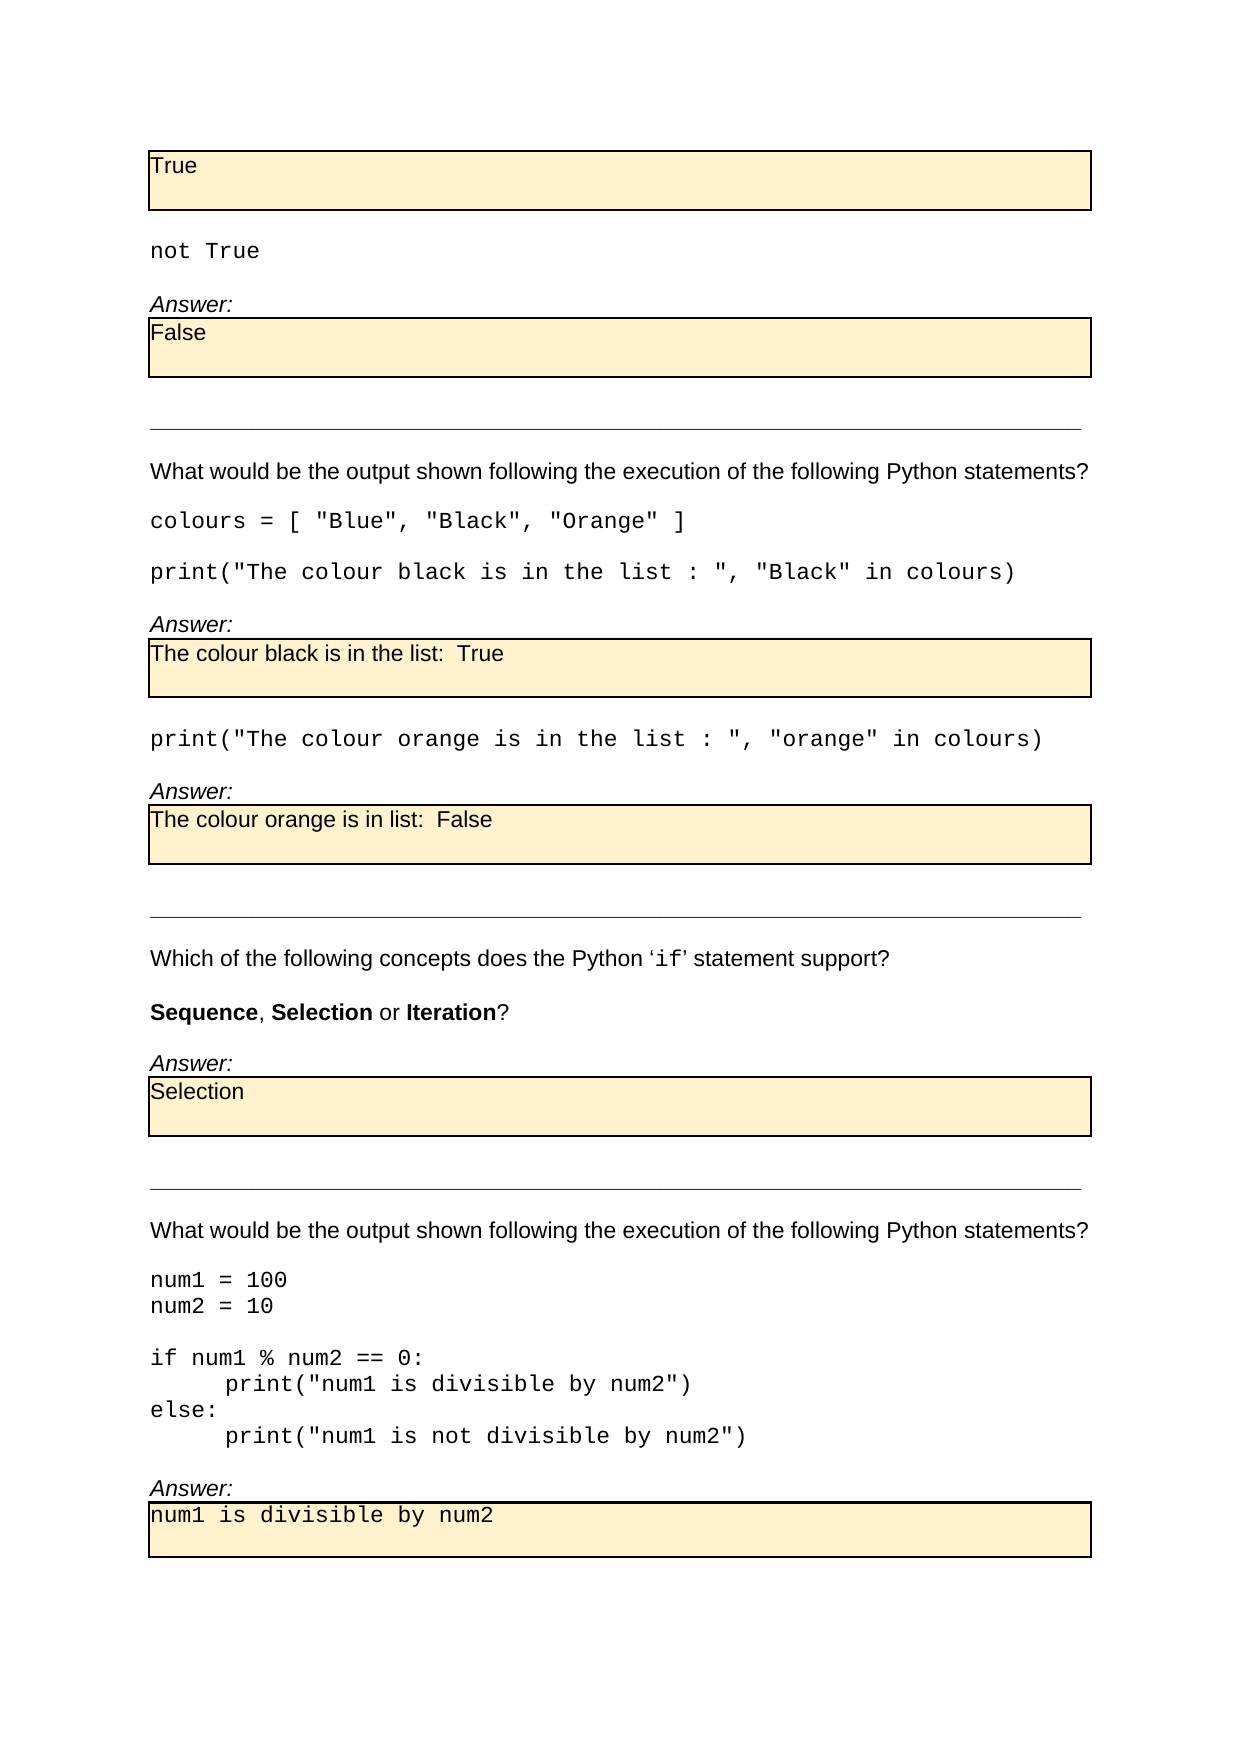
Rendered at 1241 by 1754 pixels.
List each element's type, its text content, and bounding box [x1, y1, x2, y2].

text not True [150, 239, 1090, 266]
text What would be the output shown following the execution of the following Python statements? [150, 458, 1090, 484]
text colours = [ "Blue", "Black", "Orange" ] [150, 509, 1090, 535]
text Answer: [150, 291, 1090, 317]
text The colour orange is in list: False [150, 806, 1090, 833]
text _________________________________________________________________________ [150, 406, 1090, 433]
text if num1 % num2 == 0: [150, 1346, 1090, 1372]
text Answer: [150, 1050, 1090, 1076]
text else: [150, 1398, 1090, 1424]
text num1 is divisible by num2 [150, 1504, 1090, 1527]
text Selection [150, 1078, 1090, 1105]
text Answer: [150, 1475, 1090, 1501]
text Which of the following concepts does the Python ‘if’ statement support? [150, 945, 1090, 973]
text _________________________________________________________________________ [150, 1166, 1090, 1192]
text num2 = 10 [150, 1294, 1090, 1320]
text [150, 1217, 1090, 1243]
text Answer: [150, 611, 1090, 637]
text print("The colour orange is in the list : ", "orange" in colours) [150, 727, 1090, 753]
text print("num1 is not divisible by num2") [150, 1424, 1090, 1450]
text print("num1 is divisible by num2") [150, 1372, 1090, 1398]
text The colour black is in the list: True [150, 640, 1090, 666]
text Sequence, Selection or Iteration? [150, 998, 1090, 1025]
text True [150, 152, 1090, 178]
text num1 = 100 [150, 1268, 1090, 1294]
text Answer: [150, 778, 1090, 804]
text False [150, 319, 1090, 345]
text _________________________________________________________________________ [150, 894, 1090, 920]
text print("The colour black is in the list : ", "Black" in colours) [150, 560, 1090, 586]
